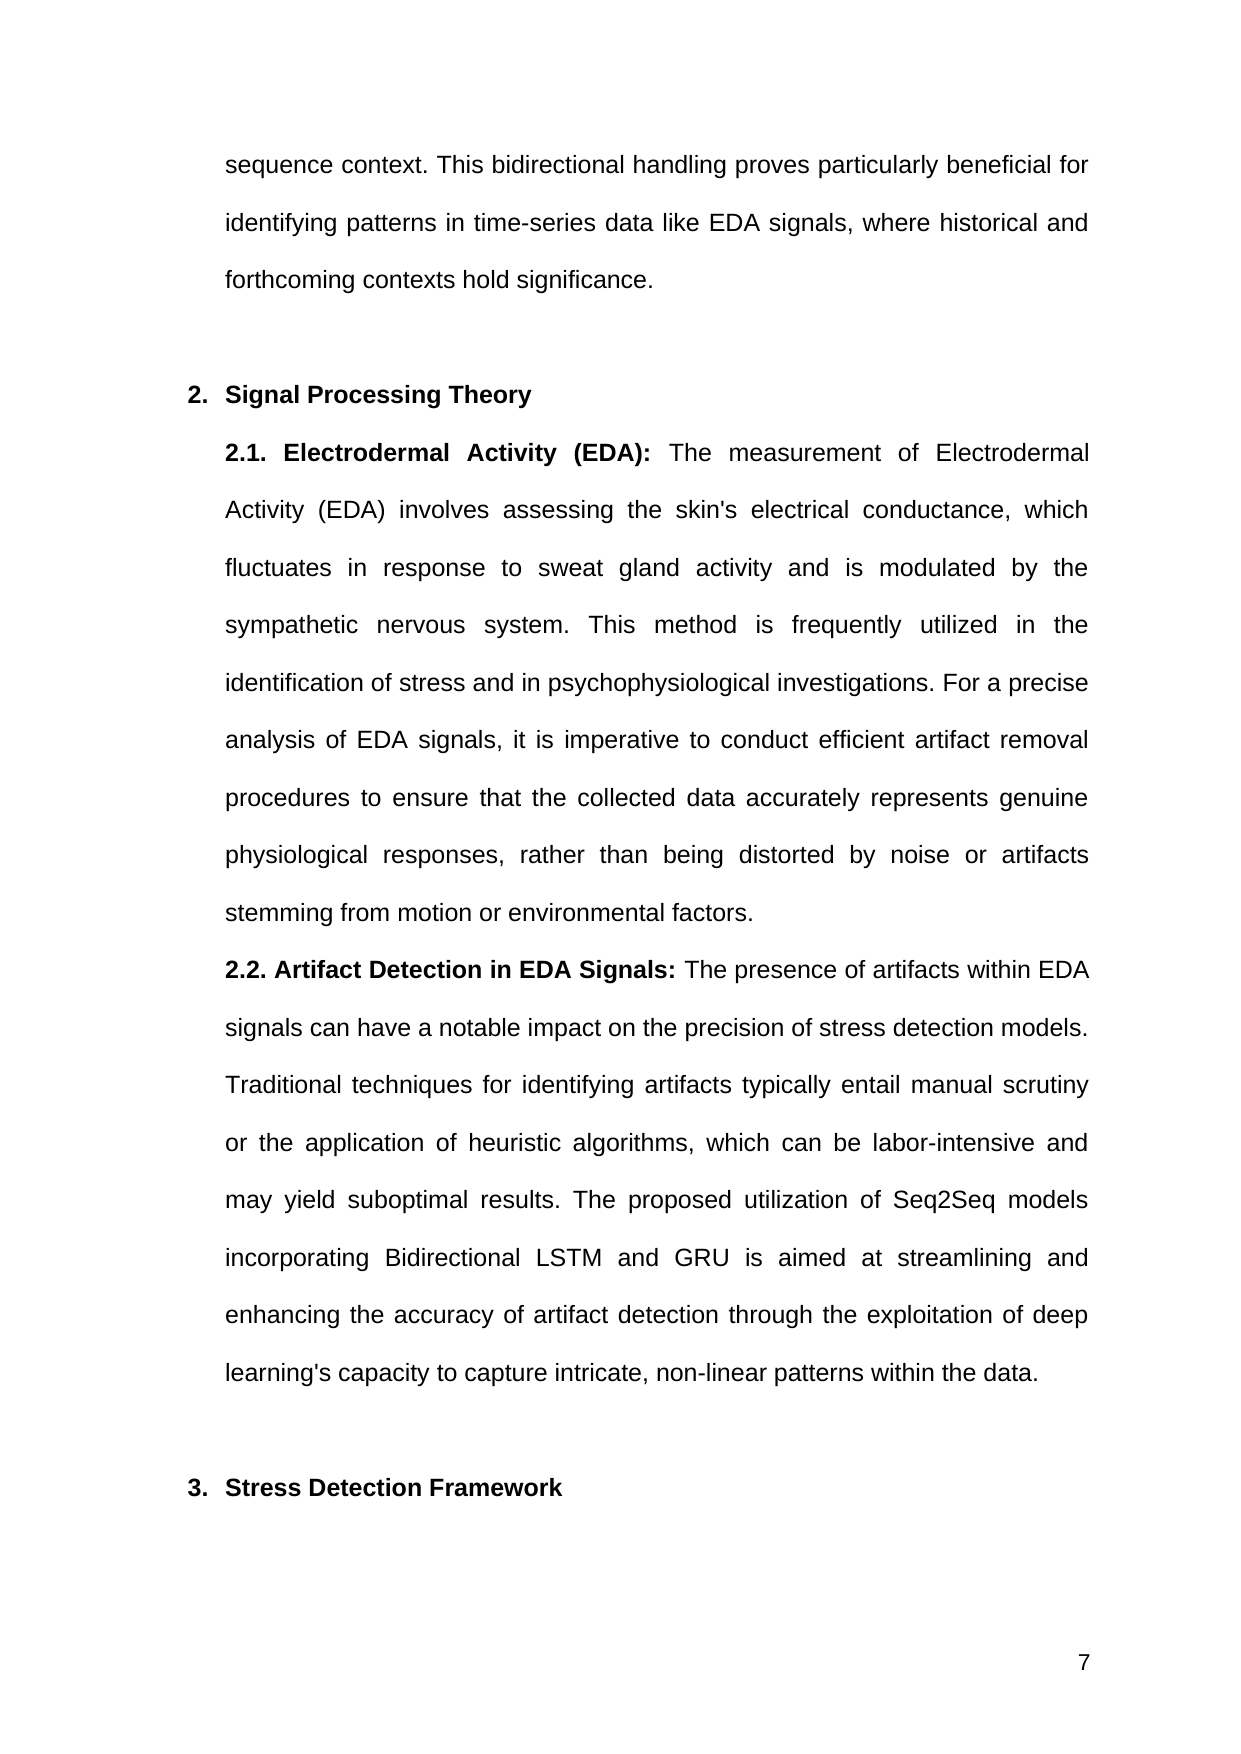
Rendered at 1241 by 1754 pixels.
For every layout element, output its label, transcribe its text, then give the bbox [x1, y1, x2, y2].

list Stress Detection Framework [187, 1472, 1090, 1501]
text 2.2. Artifact Detection in EDA Signals: The presence of artifacts within EDA signals can have a notable impact on the precision of stress detection models. Traditional techniques for identifying artifacts typically entail manual scrutiny or the application of heuristic algorithms, which can be labor-intensive and may yield suboptimal results. The proposed utilization of Seq2Seq models incorporating Bidirectional LSTM and GRU is aimed at streamlining and enhancing the accuracy of artifact detection through the exploitation of deep learning's capacity to capture intricate, non-linear patterns within the data. [225, 955, 1090, 1386]
text 2.1. Electrodermal Activity (EDA): The measurement of Electrodermal Activity (EDA) involves assessing the skin's electrical conductance, which fluctuates in response to sweat gland activity and is modulated by the sympathetic nervous system. This method is frequently utilized in the identification of stress and in psychophysiological investigations. For a precise analysis of EDA signals, it is imperative to conduct efficient artifact removal procedures to ensure that the collected data accurately represents genuine physiological responses, rather than being distorted by noise or artifacts stemming from motion or environmental factors. [225, 437, 1090, 926]
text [225, 150, 1090, 294]
list Signal Processing Theory [187, 380, 1090, 409]
